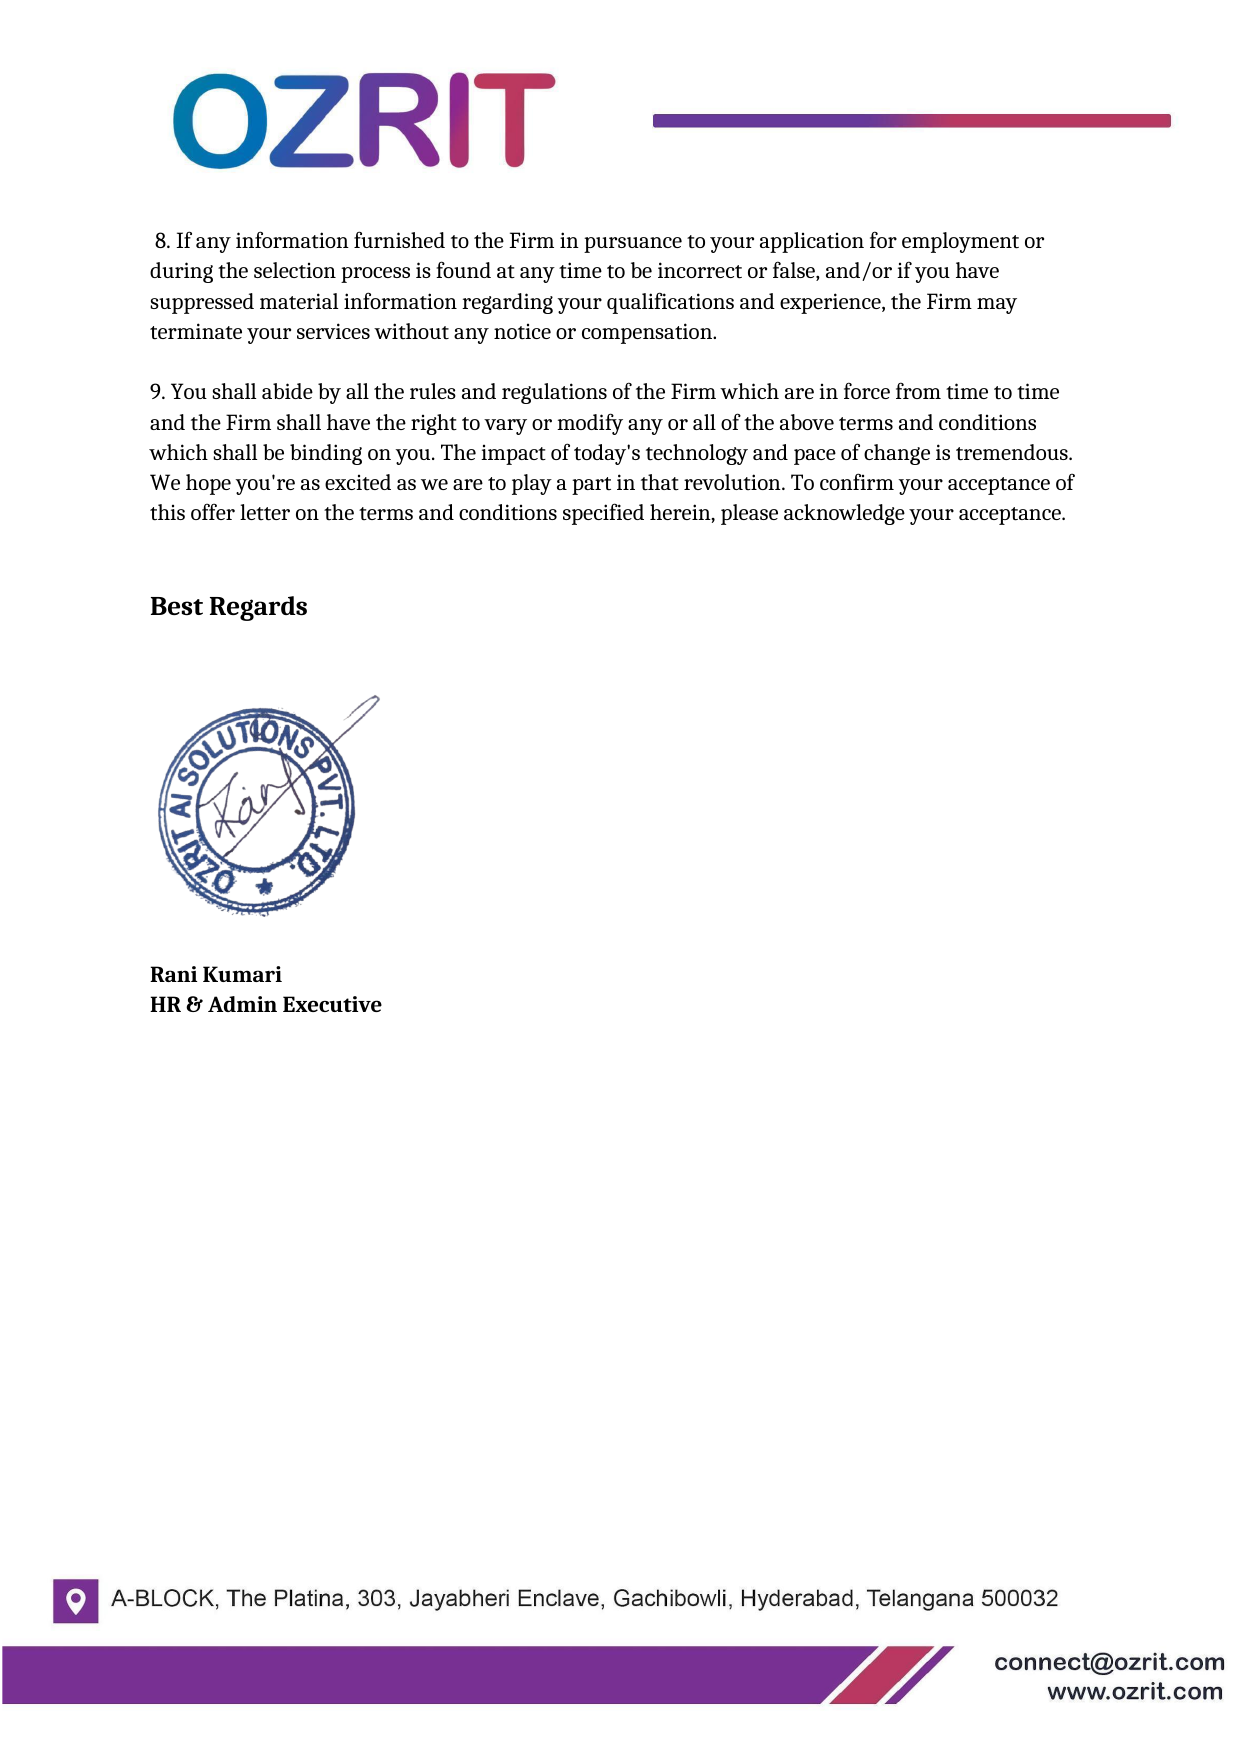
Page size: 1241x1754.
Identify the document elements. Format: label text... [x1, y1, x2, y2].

text Rani Kumari [150, 962, 1090, 988]
text 9. You shall abide by all the rules and regulations of the Firm which are in force from time to time and the Firm shall have the right to vary or modify any or all of the above terms and conditions which shall be binding on you. The impact of today's technology and pace of change is tremendous. We hope you're as excited as we are to play a part in that revolution. To confirm your acceptance of this offer letter on the terms and conditions specified herein, please acknowledge your acceptance. [150, 379, 1090, 526]
text Best Regards [150, 591, 1090, 622]
picture [150, 35, 1188, 198]
picture [2, 1550, 1241, 1725]
text HR & Admin Executive [150, 992, 1090, 1018]
text 8. If any information furnished to the Firm in pursuance to your application for employment or during the selection process is found at any time to be incorrect or false, and/or if you have suppressed material information regarding your qualifications and experience, the Firm may terminate your services without any notice or compensation. [150, 228, 1090, 345]
picture [150, 648, 440, 958]
